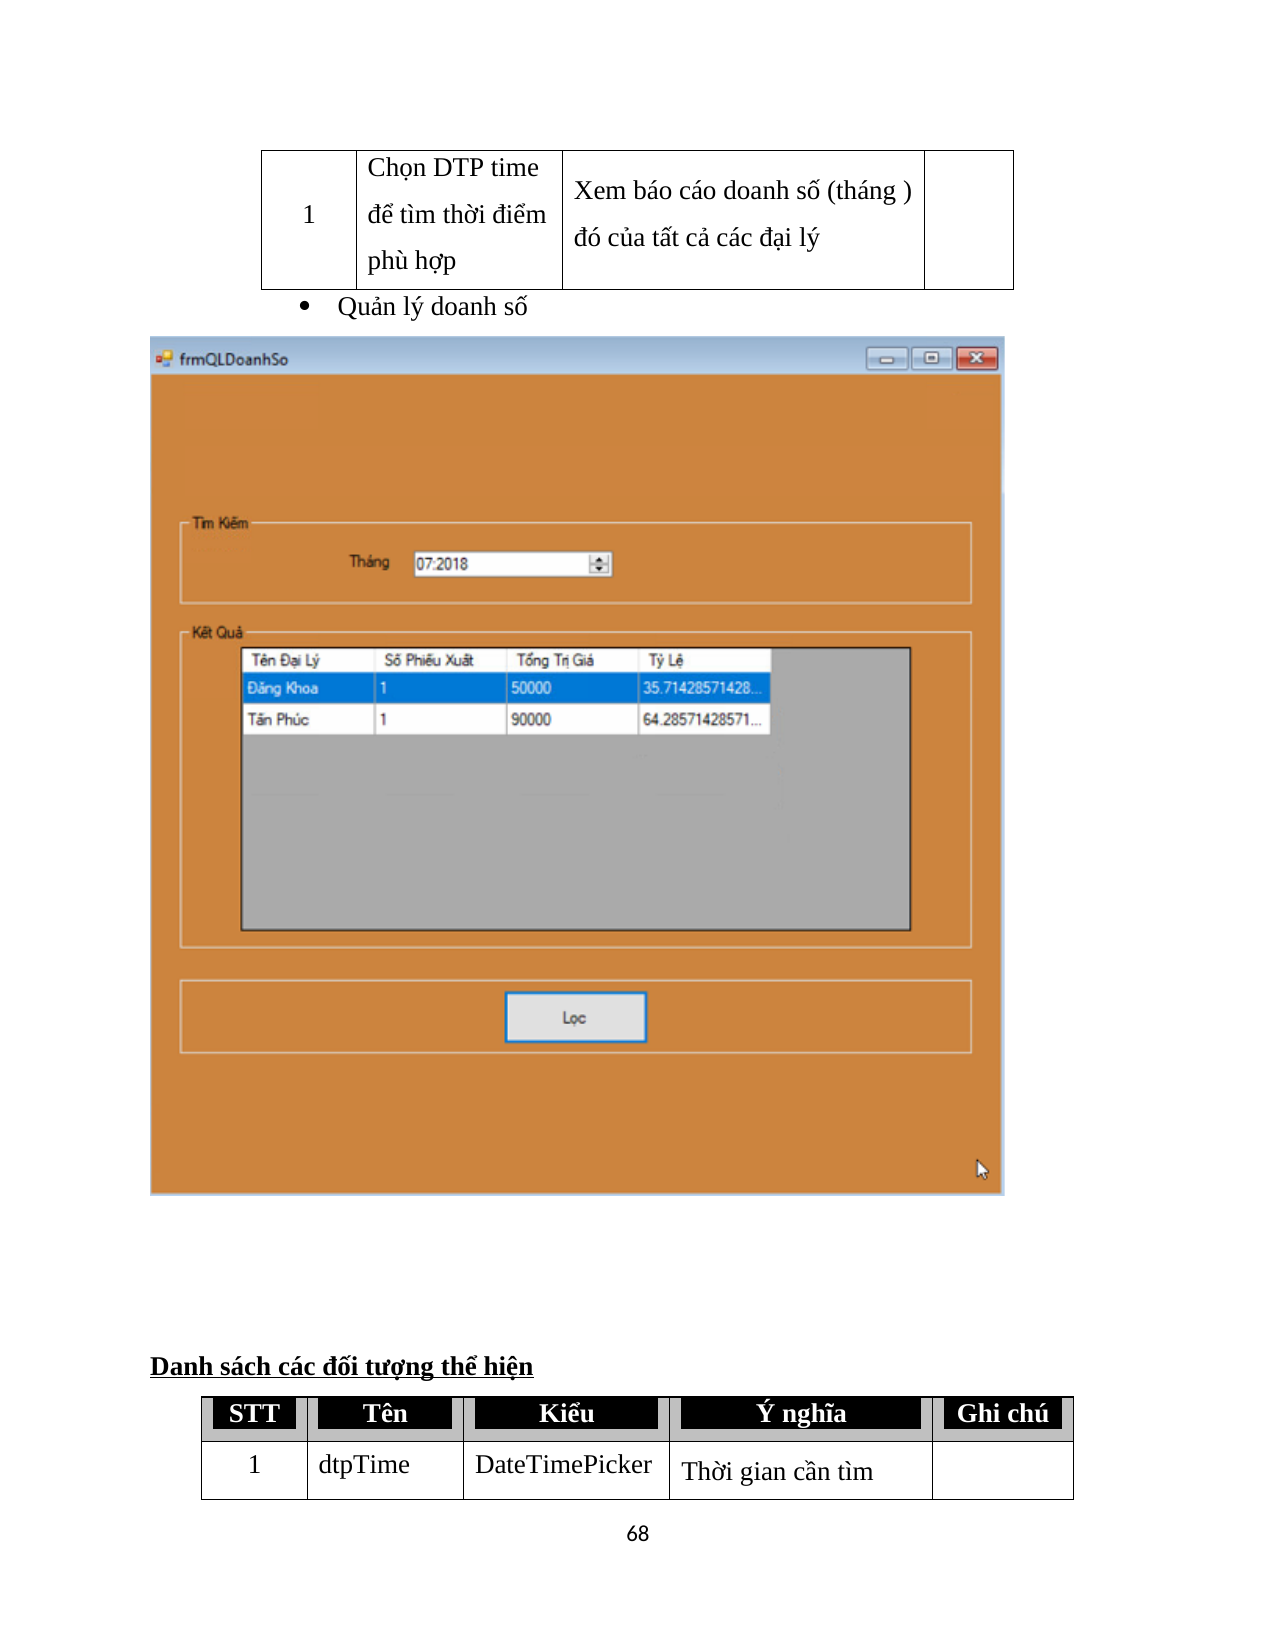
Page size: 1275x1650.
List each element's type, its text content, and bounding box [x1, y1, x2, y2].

list Quản lý doanh số [300, 290, 1125, 321]
table_cell [933, 1442, 1073, 1499]
table_cell 1 [262, 151, 356, 289]
table_cell 1 [202, 1442, 307, 1499]
table_header Ý nghĩa [670, 1398, 932, 1441]
table_cell Chọn DTP time để tìm thời điểm phù hợp [357, 151, 562, 289]
text Danh sách các đối tượng thể hiện [150, 1350, 1125, 1381]
table_header Ghi chú [933, 1398, 1073, 1441]
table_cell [670, 1442, 932, 1499]
table_cell [925, 151, 1013, 289]
table_cell DateTimePicker [464, 1442, 669, 1499]
table_cell dtpTime [308, 1442, 463, 1499]
picture [150, 336, 1005, 1196]
table_header STT [202, 1398, 307, 1441]
table_header Kiểu [464, 1398, 669, 1441]
table_cell Xem báo cáo doanh số (tháng ) đó của tất cả các đại lý [563, 151, 924, 289]
table_header Tên [308, 1398, 463, 1441]
